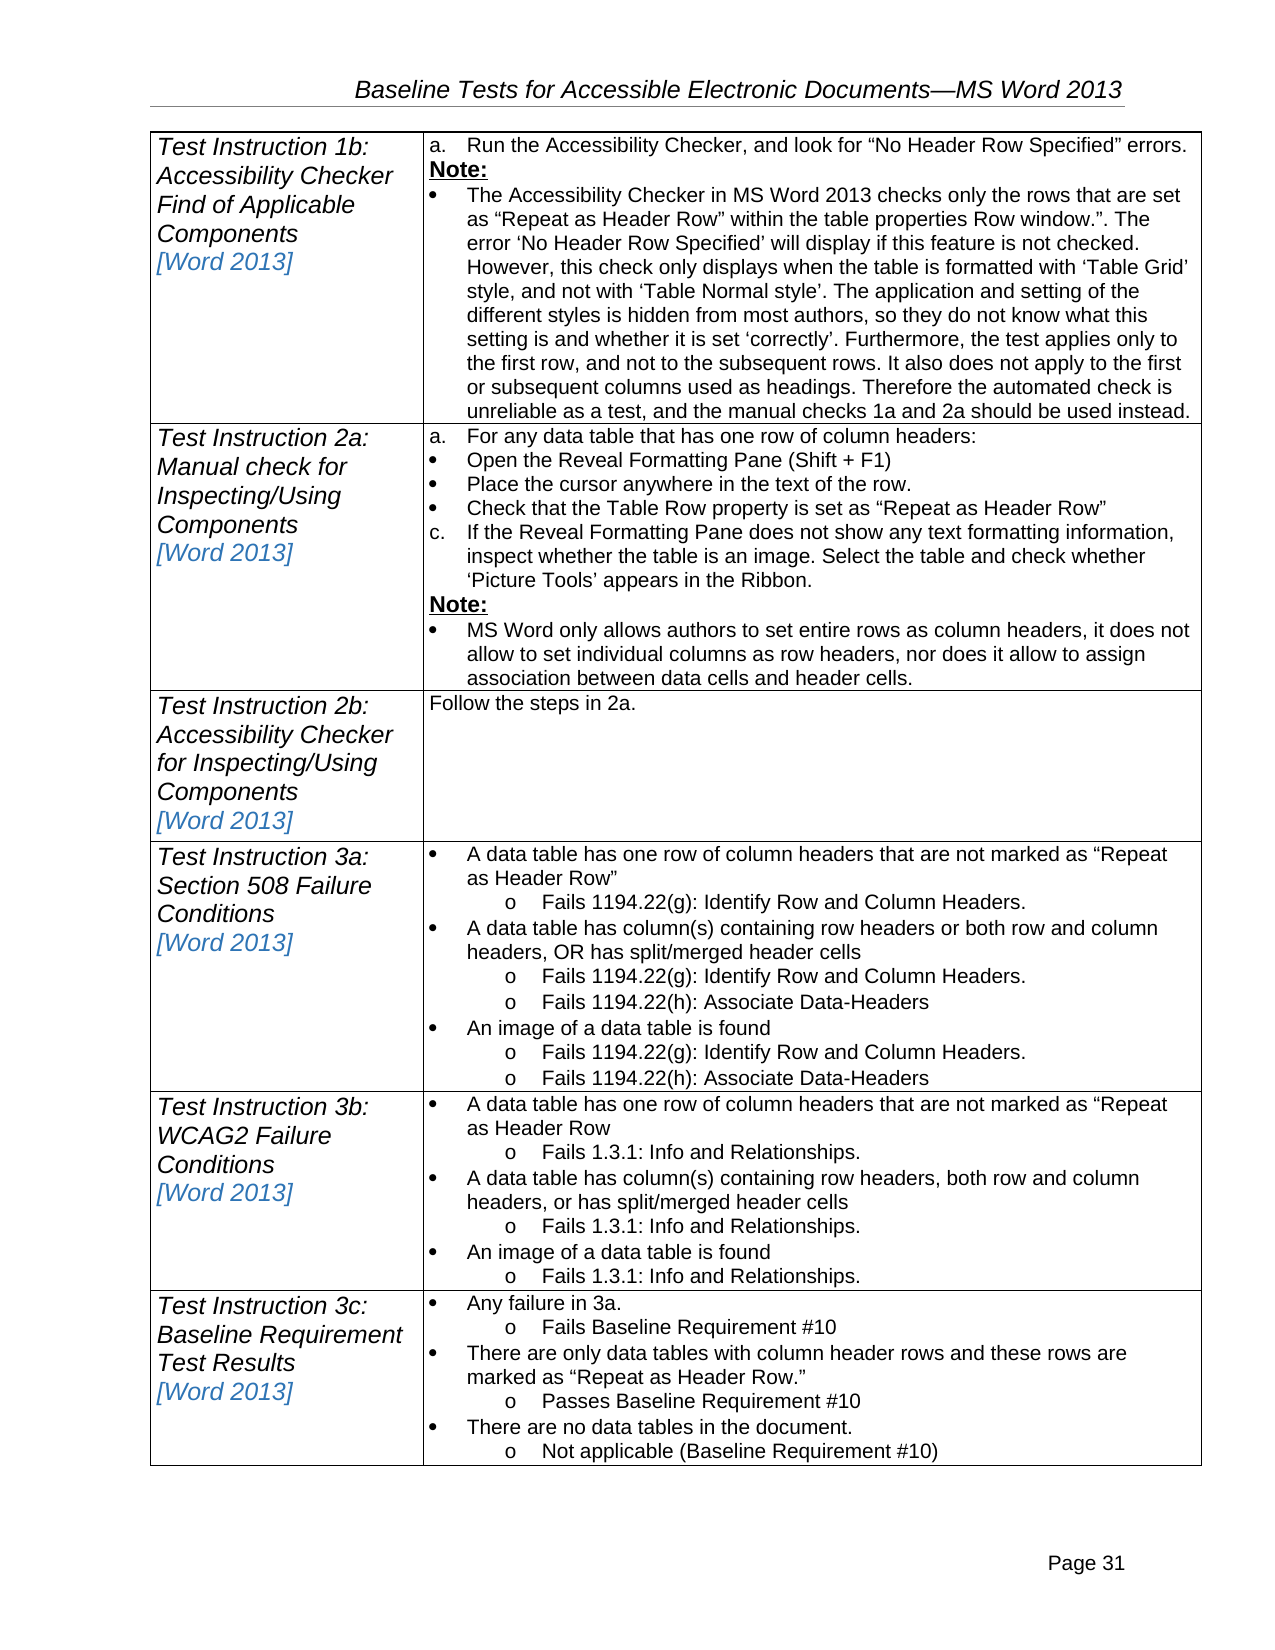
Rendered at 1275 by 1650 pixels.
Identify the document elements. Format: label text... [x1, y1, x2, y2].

table_cell For any data table that has one row of column headers: Open the Reveal Formatting Pane (Shift + F1) Place the cursor anywhere in the text of the row. Check that the Table Row property is set as “Repeat as Header Row” If the Reveal Formatting Pane does not show any text formatting information, inspect whether the table is an image. Select the table and check whether ‘Picture Tools’ appears in the Ribbon. Note: MS Word only allows authors to set entire rows as column headers, it does not allow to set individual columns as row headers, nor does it allow to assign association between data cells and header cells. [424, 424, 1201, 690]
table_cell A data table has one row of column headers that are not marked as “Repeat as Header Row Fails 1.3.1: Info and Relationships. A data table has column(s) containing row headers, both row and column headers, or has split/merged header cells Fails 1.3.1: Info and Relationships. An image of a data table is found Fails 1.3.1: Info and Relationships. [424, 1092, 1201, 1290]
table_cell Test Instruction 3a: Section 508 Failure Conditions [Word 2013] [151, 842, 423, 1091]
table_cell A data table has one row of column headers that are not marked as “Repeat as Header Row” Fails 1194.22(g): Identify Row and Column Headers. A data table has column(s) containing row headers or both row and column headers, OR has split/merged header cells Fails 1194.22(g): Identify Row and Column Headers. Fails 1194.22(h): Associate Data-Headers An image of a data table is found Fails 1194.22(g): Identify Row and Column Headers. Fails 1194.22(h): Associate Data-Headers [424, 842, 1201, 1091]
table_cell Test Instruction 2a: Manual check for Inspecting/Using Components [Word 2013] [151, 424, 423, 690]
table_cell Test Instruction 3c: Baseline Requirement Test Results [Word 2013] [151, 1291, 423, 1464]
table_cell Test Instruction 1b: Accessibility Checker Find of Applicable Components [Word 2013] [151, 133, 423, 422]
table_cell Test Instruction 2b: Accessibility Checker for Inspecting/Using Components [Word 2013] [151, 691, 423, 841]
table_cell Run the Accessibility Checker, and look for “No Header Row Specified” errors. Note: The Accessibility Checker in MS Word 2013 checks only the rows that are set as “Repeat as Header Row” within the table properties Row window.”. The error ‘No Header Row Specified’ will display if this feature is not checked. However, this check only displays when the table is formatted with ‘Table Grid’ style, and not with ‘Table Normal style’. The application and setting of the different styles is hidden from most authors, so they do not know what this setting is and whether it is set ‘correctly’. Furthermore, the test applies only to the first row, and not to the subsequent rows. It also does not apply to the first or subsequent columns used as headings. Therefore the automated check is unreliable as a test, and the manual checks 1a and 2a should be used instead. [424, 133, 1201, 422]
table_cell Follow the steps in 2a. [424, 691, 1201, 841]
table_cell Any failure in 3a. Fails Baseline Requirement #10 There are only data tables with column header rows and these rows are marked as “Repeat as Header Row.” Passes Baseline Requirement #10 There are no data tables in the document. Not applicable (Baseline Requirement #10) [424, 1291, 1201, 1464]
table_cell Test Instruction 3b: WCAG2 Failure Conditions [Word 2013] [151, 1092, 423, 1290]
